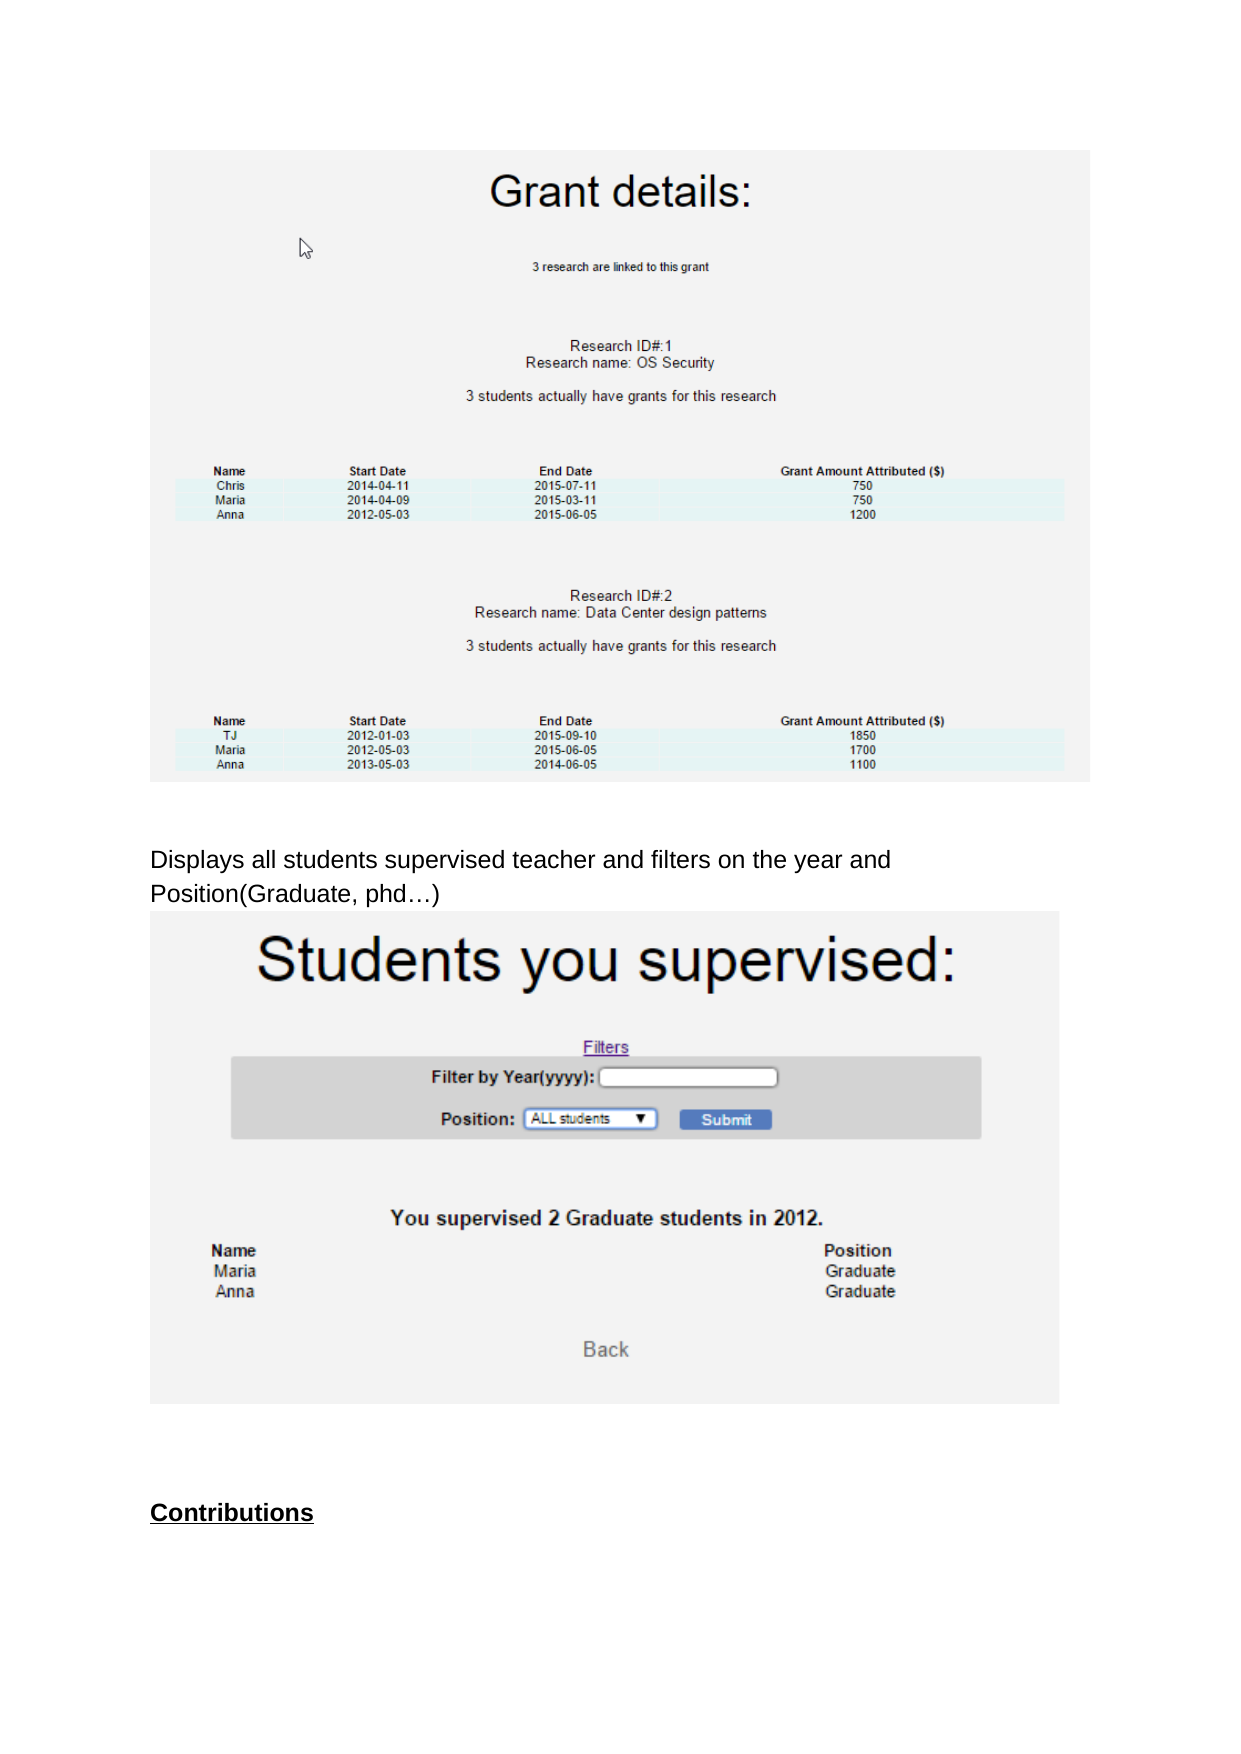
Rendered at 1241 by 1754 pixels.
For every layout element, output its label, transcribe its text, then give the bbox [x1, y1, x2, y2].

picture [150, 150, 1091, 782]
text Displays all students supervised teacher and filters on the year and Position(Graduate, phd…) [150, 846, 1090, 907]
picture [150, 911, 1060, 1404]
text Contributions [150, 1498, 1090, 1527]
